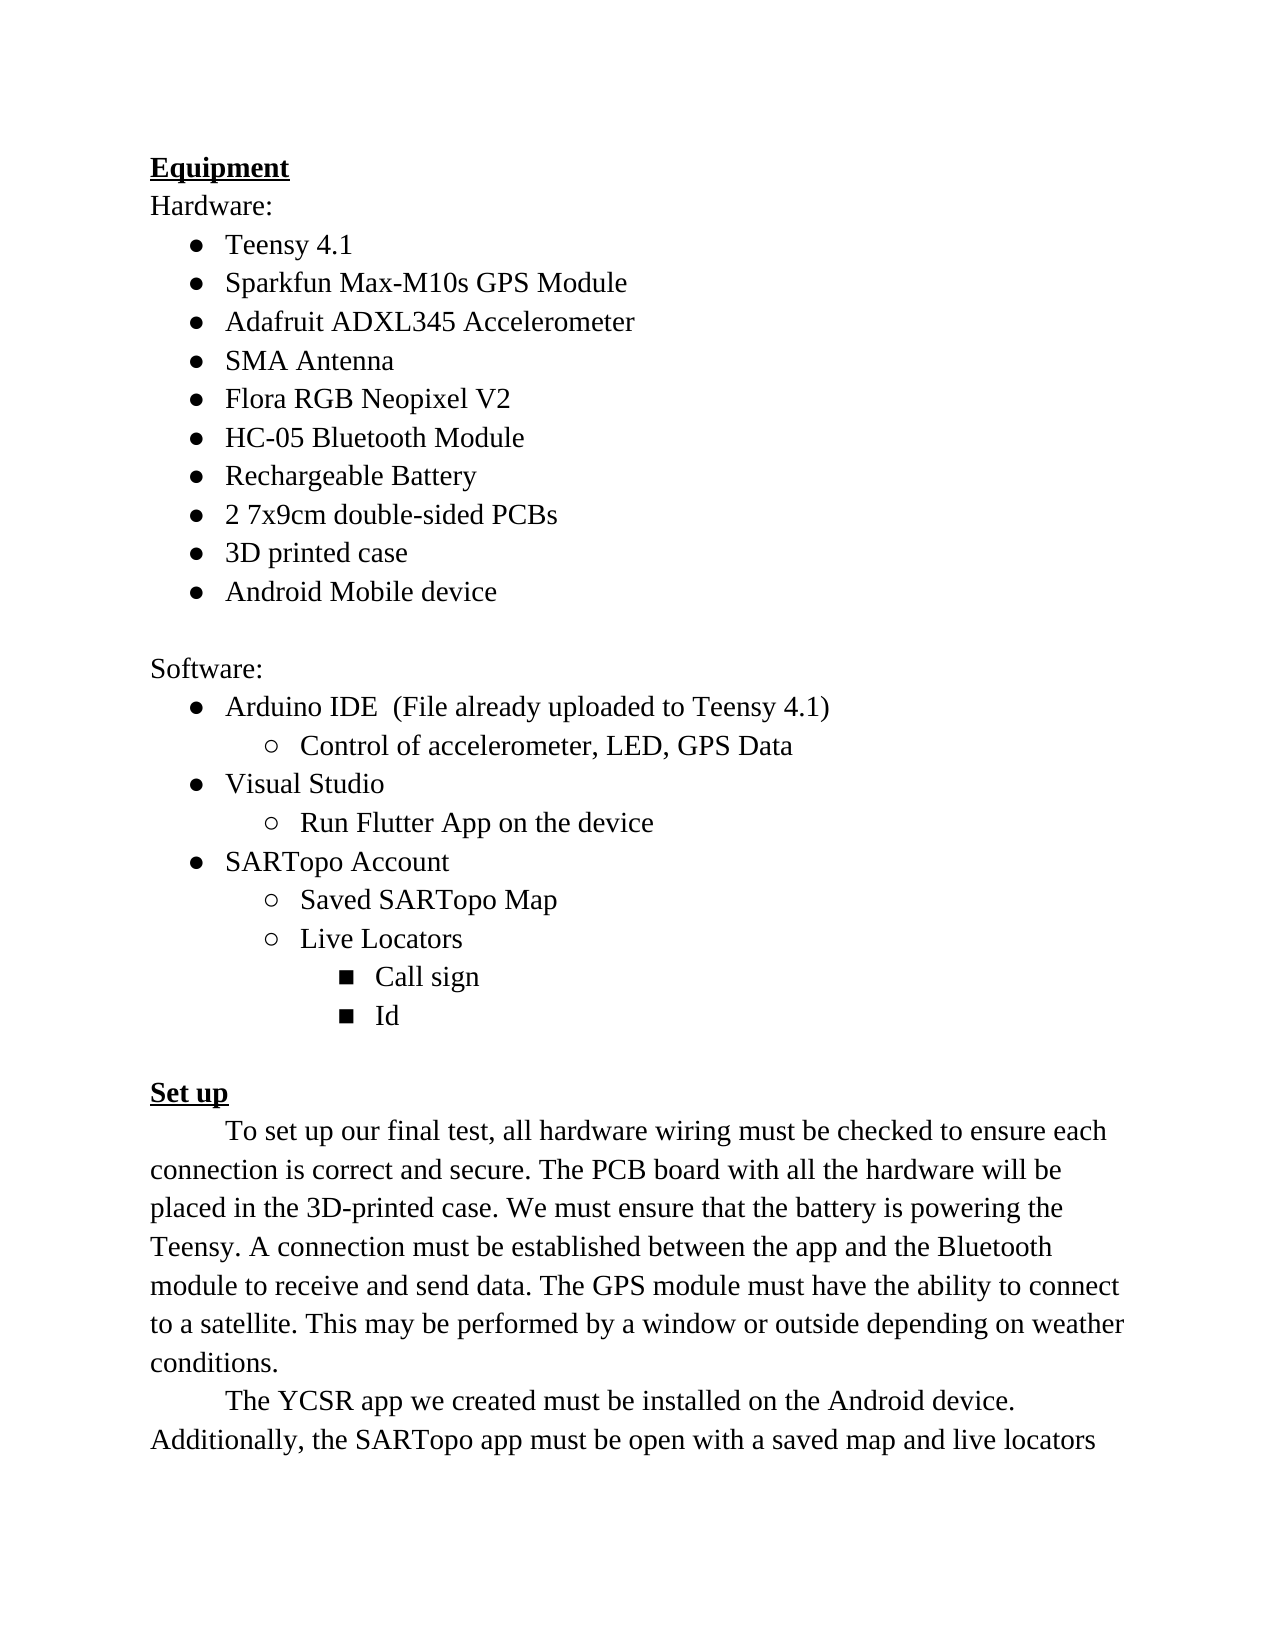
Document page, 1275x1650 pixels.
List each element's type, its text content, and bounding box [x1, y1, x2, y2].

text Hardware: [150, 188, 1125, 222]
list Adafruit ADXL345 Accelerometer [187, 304, 1125, 338]
list Control of accelerometer, LED, GPS Data [262, 728, 1125, 762]
list Visual Studio [187, 767, 1125, 800]
list SARTopo Account [187, 844, 1125, 877]
list Call sign [337, 959, 1125, 993]
list Sparkfun Max-M10s GPS Module [187, 266, 1125, 299]
list 3D printed case [187, 535, 1125, 569]
list Id [337, 998, 1125, 1031]
text Equipment [150, 150, 1125, 183]
list Teensy 4.1 [187, 227, 1125, 261]
text To set up our final test, all hardware wiring must be checked to ensure each connection is correct and secure. The PCB board with all the hardware will be placed in the 3D-printed case. We must ensure that the battery is powering the Teensy. A connection must be established between the app and the Bluetooth module to receive and send data. The GPS module must have the ability to connect to a satellite. This may be performed by a window or outside depending on weather conditions. [150, 1113, 1125, 1378]
text Set up [150, 1075, 1125, 1108]
list Flora RGB Neopixel V2 [187, 381, 1125, 415]
list Run Flutter App on the device [262, 805, 1125, 839]
list Rechargeable Battery [187, 458, 1125, 492]
list Arduino IDE (File already uploaded to Teensy 4.1) [187, 689, 1125, 723]
list Live Locators [262, 921, 1125, 954]
list Android Mobile device [187, 574, 1125, 607]
list 2 7x9cm double-sided PCBs [187, 497, 1125, 530]
list HC-05 Bluetooth Module [187, 420, 1125, 453]
list SMA Antenna [187, 343, 1125, 376]
list Saved SARTopo Map [262, 882, 1125, 916]
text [150, 1383, 1125, 1455]
text Software: [150, 651, 1125, 684]
